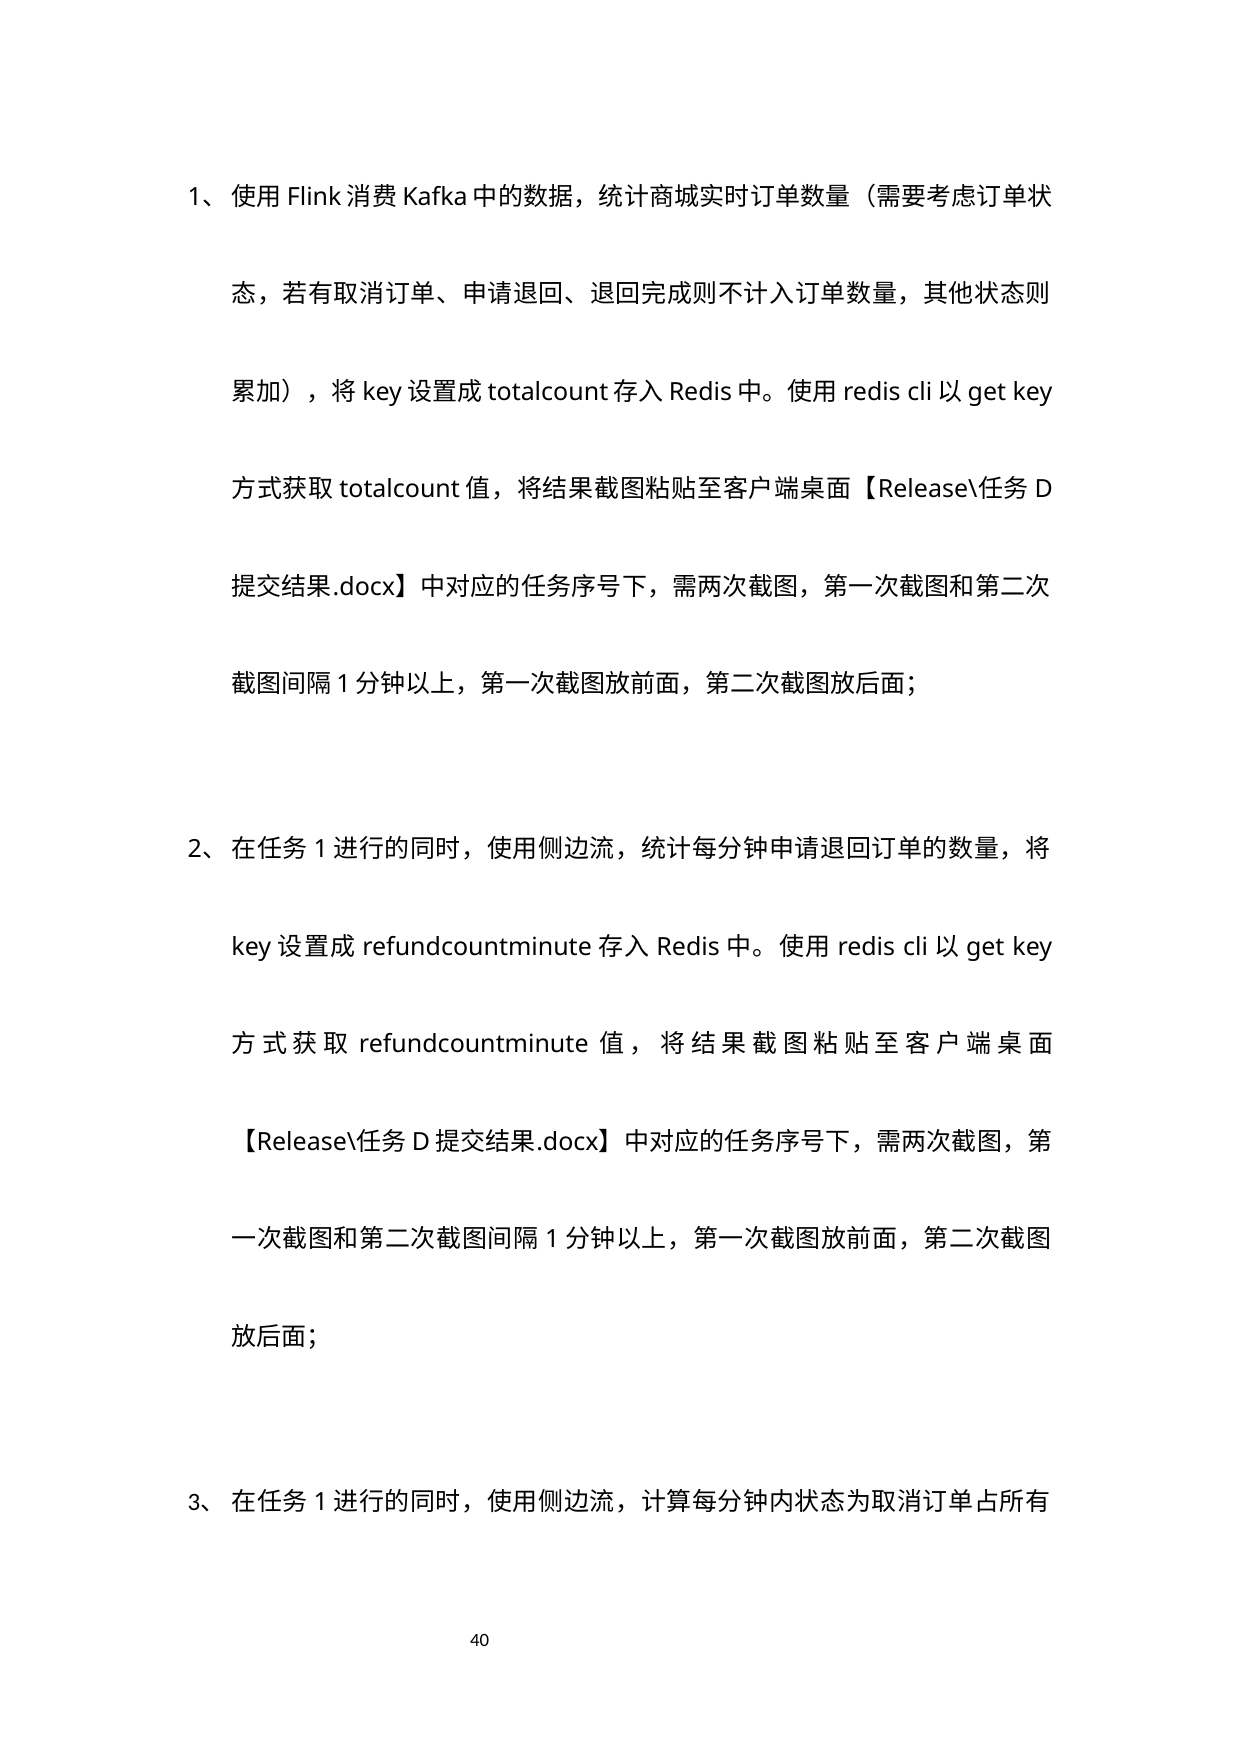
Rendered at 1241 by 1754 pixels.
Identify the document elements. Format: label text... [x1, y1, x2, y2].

list 在任务1进行的同时，使用侧边流，统计每分钟申请退回订单的数量，将key设置成refundcountminute存入Redis中。使用redis cli以get key方式获取refundcountminute值，将结果截图粘贴至客户端桌面【Release\任务D提交结果.docx】中对应的任务序号下，需两次截图，第一次截图和第二次截图间隔1分钟以上，第一次截图放前面，第二次截图放后面； [187, 814, 1053, 1367]
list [187, 1467, 1053, 1532]
list 使用Flink消费Kafka中的数据，统计商城实时订单数量（需要考虑订单状态，若有取消订单、申请退回、退回完成则不计入订单数量，其他状态则累加），将key设置成totalcount存入Redis中。使用redis cli以get key方式获取totalcount值，将结果截图粘贴至客户端桌面【Release\任务D提交结果.docx】中对应的任务序号下，需两次截图，第一次截图和第二次截图间隔1分钟以上，第一次截图放前面，第二次截图放后面； [187, 162, 1053, 714]
